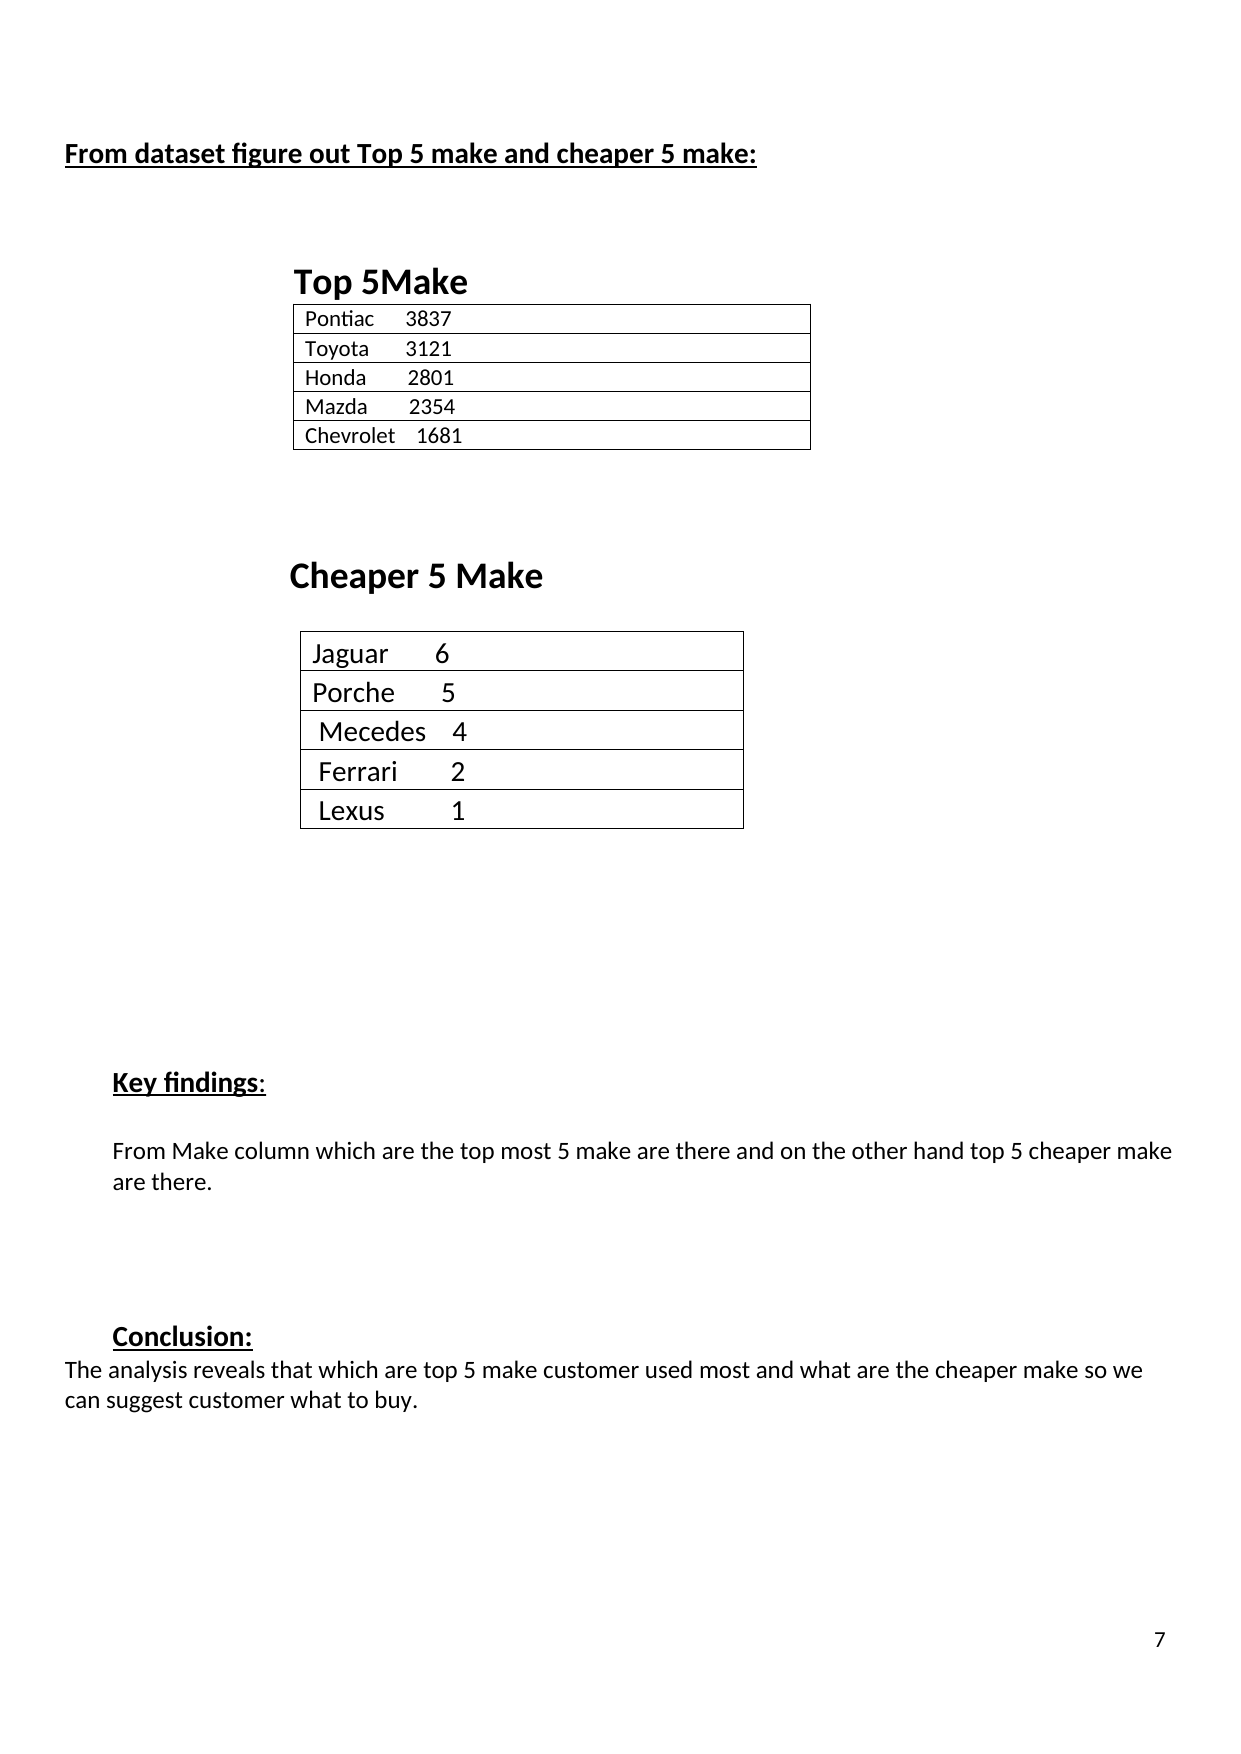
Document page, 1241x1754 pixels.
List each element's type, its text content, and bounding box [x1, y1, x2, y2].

subtitle Conclusion: [112, 1318, 1176, 1354]
table_header Jaguar 6 [301, 632, 743, 670]
table_cell Lexus 1 [301, 790, 743, 828]
subtitle From Make column which are the top most 5 make are there and on the other hand top 5 cheaper make are there. [112, 1135, 1176, 1196]
table_cell Ferrari 2 [301, 750, 743, 788]
text Cheaper 5 Make [64, 552, 1176, 598]
table_cell Mecedes 4 [301, 711, 743, 749]
subtitle The analysis reveals that which are top 5 make customer used most and what are the cheaper make so we can suggest customer what to buy. [64, 1354, 1176, 1415]
subtitle Key findings: [112, 1064, 1176, 1100]
text From dataset figure out Top 5 make and cheaper 5 make: [64, 135, 1176, 171]
table_cell Porche 5 [301, 671, 743, 710]
